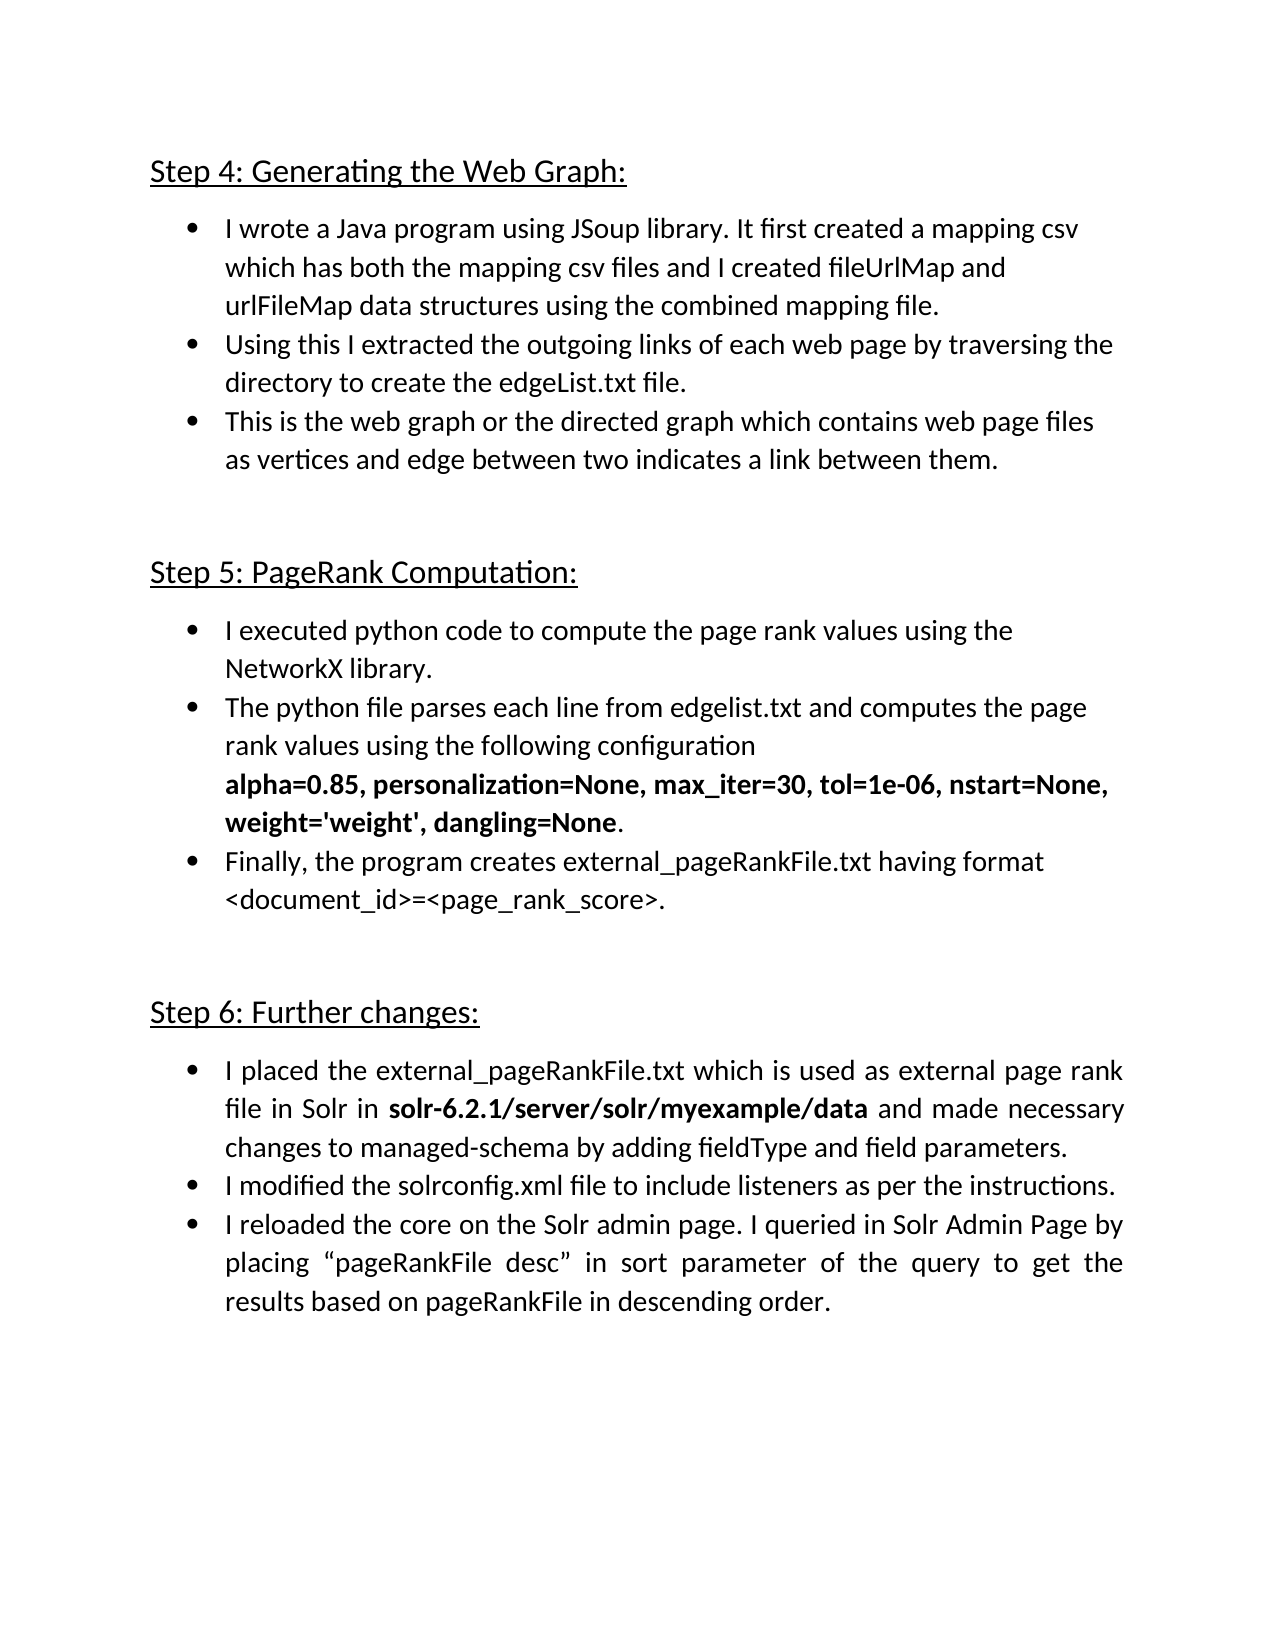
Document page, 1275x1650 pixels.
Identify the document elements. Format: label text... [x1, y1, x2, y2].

list I wrote a Java program using JSoup library. It first created a mapping csv which has both the mapping csv files and I created fileUrlMap and urlFileMap data structures using the combined mapping file. [187, 211, 1125, 323]
text Step 5: PageRank Computation: [150, 551, 1125, 592]
list I placed the external_pageRankFile.txt which is used as external page rank file in Solr in solr-6.2.1/server/solr/myexample/data and made necessary changes to managed-schema by adding fieldType and field parameters. [187, 1052, 1125, 1164]
list alpha=0.85, personalization=None, max_iter=30, tol=1e-06, nstart=None, weight='weight', dangling=None. [225, 766, 1125, 840]
text Step 6: Further changes: [150, 991, 1125, 1032]
list This is the web graph or the directed graph which contains web page files as vertices and edge between two indicates a link between them. [187, 403, 1125, 477]
list Using this I extracted the outgoing links of each web page by traversing the directory to create the edgeList.txt file. [187, 326, 1125, 400]
text Step 4: Generating the Web Graph: [150, 150, 1125, 191]
list I executed python code to compute the page rank values using the NetworkX library. [187, 612, 1125, 686]
list Finally, the program creates external_pageRankFile.txt having format <document_id>=<page_rank_score>. [187, 843, 1125, 917]
list I modified the solrconfig.xml file to include listeners as per the instructions. [187, 1167, 1125, 1203]
list I reloaded the core on the Solr admin page. I queried in Solr Admin Page by placing “pageRankFile desc” in sort parameter of the query to get the results based on pageRankFile in descending order. [187, 1206, 1125, 1318]
list The python file parses each line from edgelist.txt and computes the page rank values using the following configuration [187, 689, 1125, 763]
